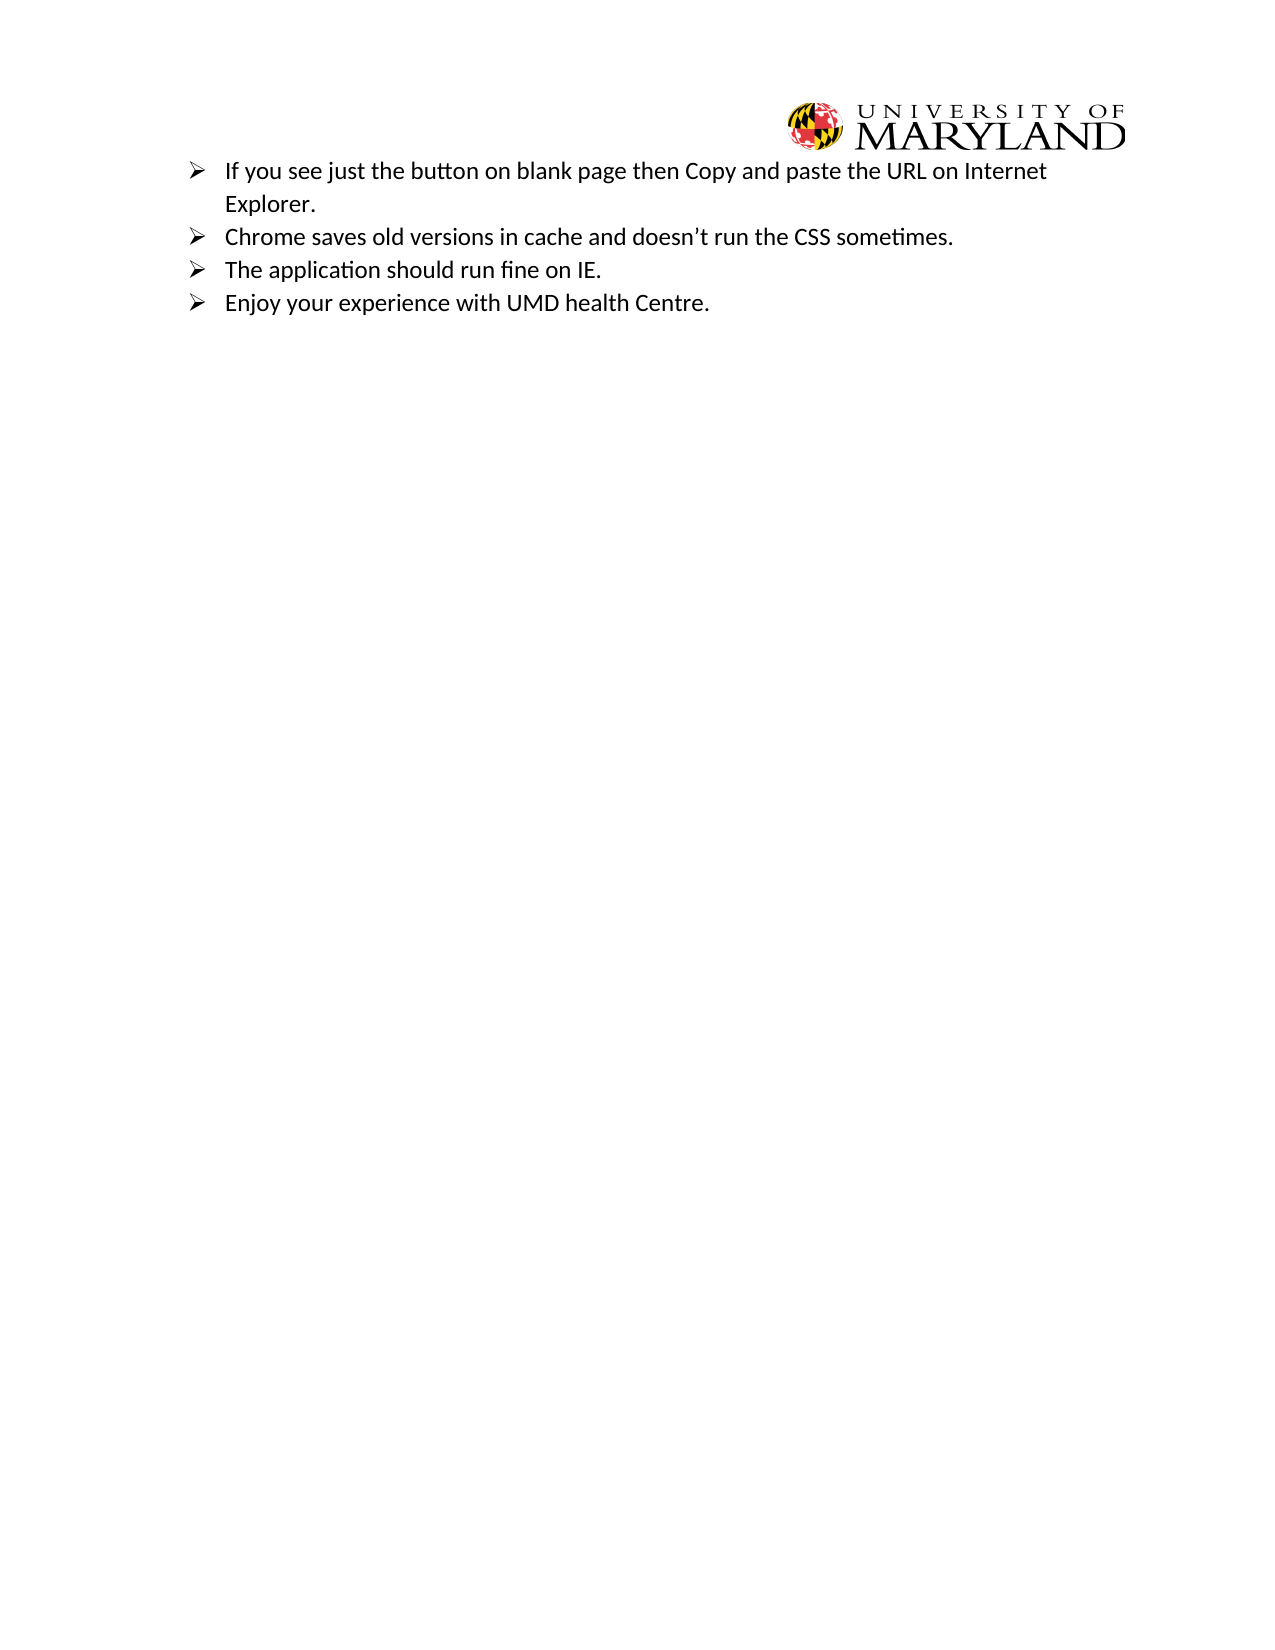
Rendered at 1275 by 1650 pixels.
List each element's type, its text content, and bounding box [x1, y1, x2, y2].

list If you see just the button on blank page then Copy and paste the URL on Internet Explorer. [187, 155, 1125, 219]
list The application should run fine on IE. [187, 254, 1125, 285]
list Enjoy your experience with UMD health Centre. [187, 287, 1125, 318]
picture [787, 103, 1125, 150]
list Chrome saves old versions in cache and doesn’t run the CSS sometimes. [187, 221, 1125, 252]
